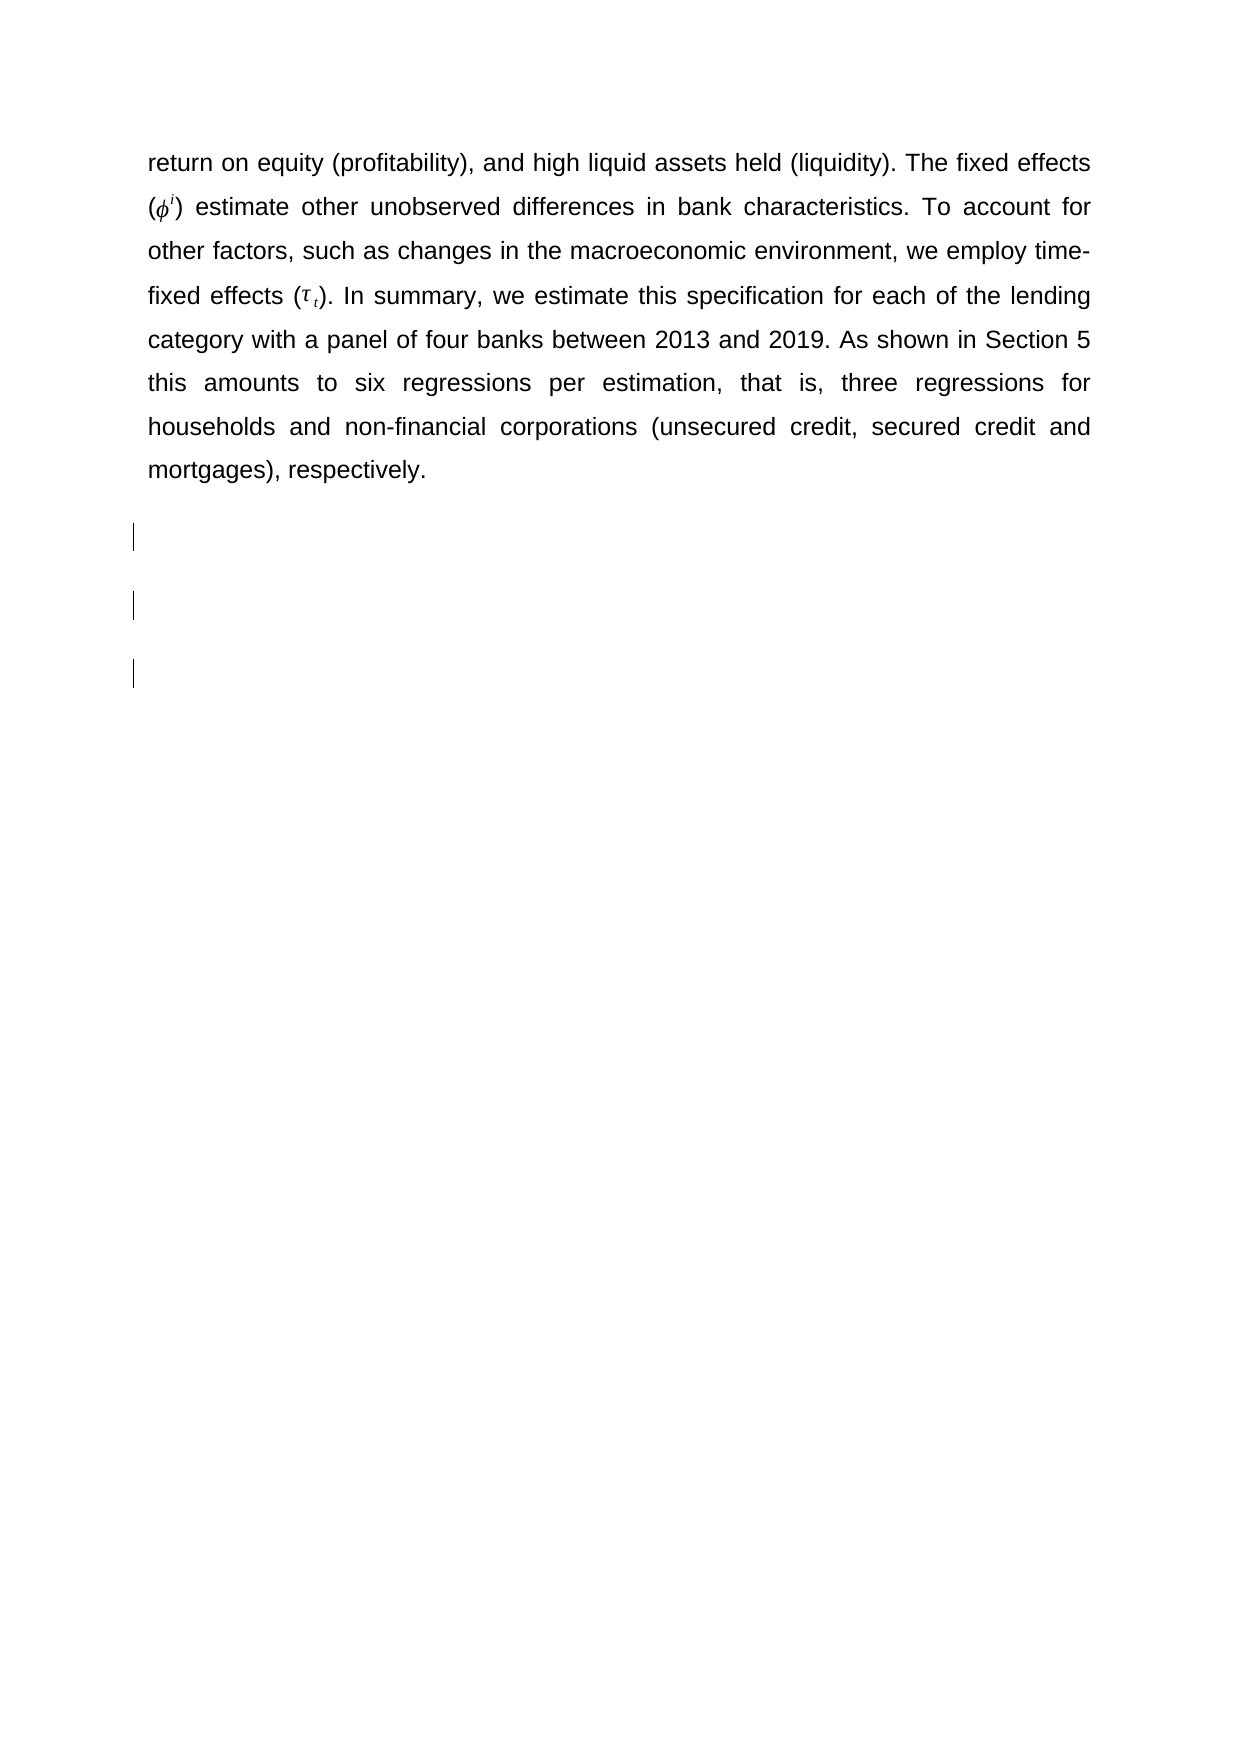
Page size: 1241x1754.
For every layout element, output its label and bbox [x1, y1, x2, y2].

text [148, 148, 1092, 483]
